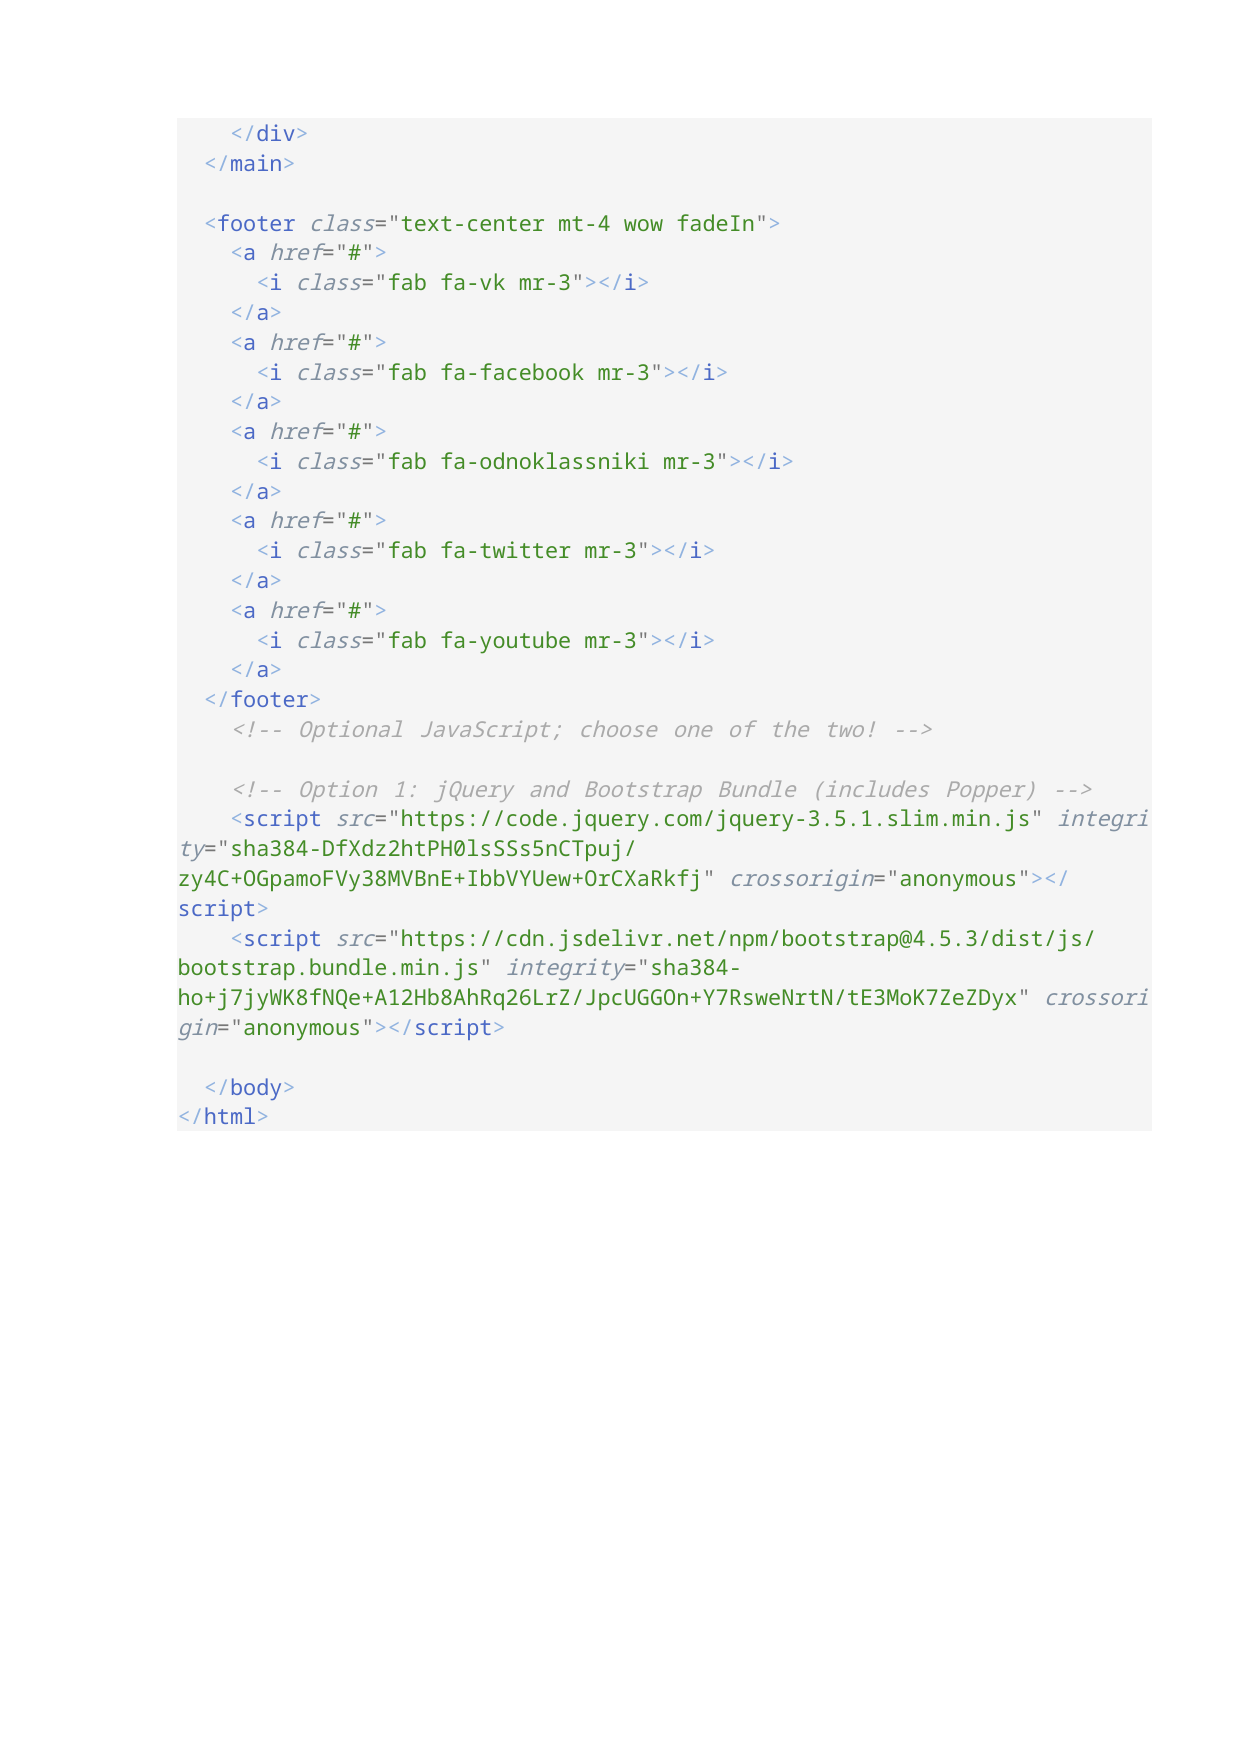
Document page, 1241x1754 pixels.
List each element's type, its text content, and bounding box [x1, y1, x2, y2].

text <i class="fab fa-facebook mr-3"></i> [177, 356, 1152, 386]
text </html> [177, 1101, 1152, 1131]
text <i class="fab fa-twitter mr-3"></i> [177, 535, 1152, 565]
text <script src="https://cdn.jsdelivr.net/npm/bootstrap@4.5.3/dist/js/bootstrap.bundle.min.js" integrity="sha384-ho+j7jyWK8fNQe+A12Hb8AhRq26LrZ/JpcUGGOn+Y7RsweNrtN/tE3MoK7ZeZDyx" crossorigin="anonymous"></script> [177, 922, 1152, 1042]
text <i class="fab fa-youtube mr-3"></i> [177, 624, 1152, 654]
text </main> [177, 148, 1152, 178]
text </footer> [177, 684, 1152, 714]
text </a> [177, 386, 1152, 416]
text <a href="#"> [177, 416, 1152, 446]
text <i class="fab fa-odnoklassniki mr-3"></i> [177, 446, 1152, 476]
text <a href="#"> [177, 237, 1152, 267]
text <a href="#"> [177, 595, 1152, 624]
text <!-- Optional JavaScript; choose one of the two! --> [177, 714, 1152, 744]
text </a> [177, 654, 1152, 684]
text </a> [177, 476, 1152, 505]
text <!-- Option 1: jQuery and Bootstrap Bundle (includes Popper) --> [177, 773, 1152, 803]
text <a href="#"> [177, 505, 1152, 535]
text <footer class="text-center mt-4 wow fadeIn"> [177, 207, 1152, 237]
text </div> [177, 118, 1152, 148]
text </body> [177, 1071, 1152, 1101]
text <i class="fab fa-vk mr-3"></i> [177, 267, 1152, 297]
text <script src="https://code.jquery.com/jquery-3.5.1.slim.min.js" integrity="sha384-DfXdz2htPH0lsSSs5nCTpuj/zy4C+OGpamoFVy38MVBnE+IbbVYUew+OrCXaRkfj" crossorigin="anonymous"></script> [177, 803, 1152, 922]
text </a> [177, 565, 1152, 595]
text <a href="#"> [177, 327, 1152, 356]
text </a> [177, 297, 1152, 327]
